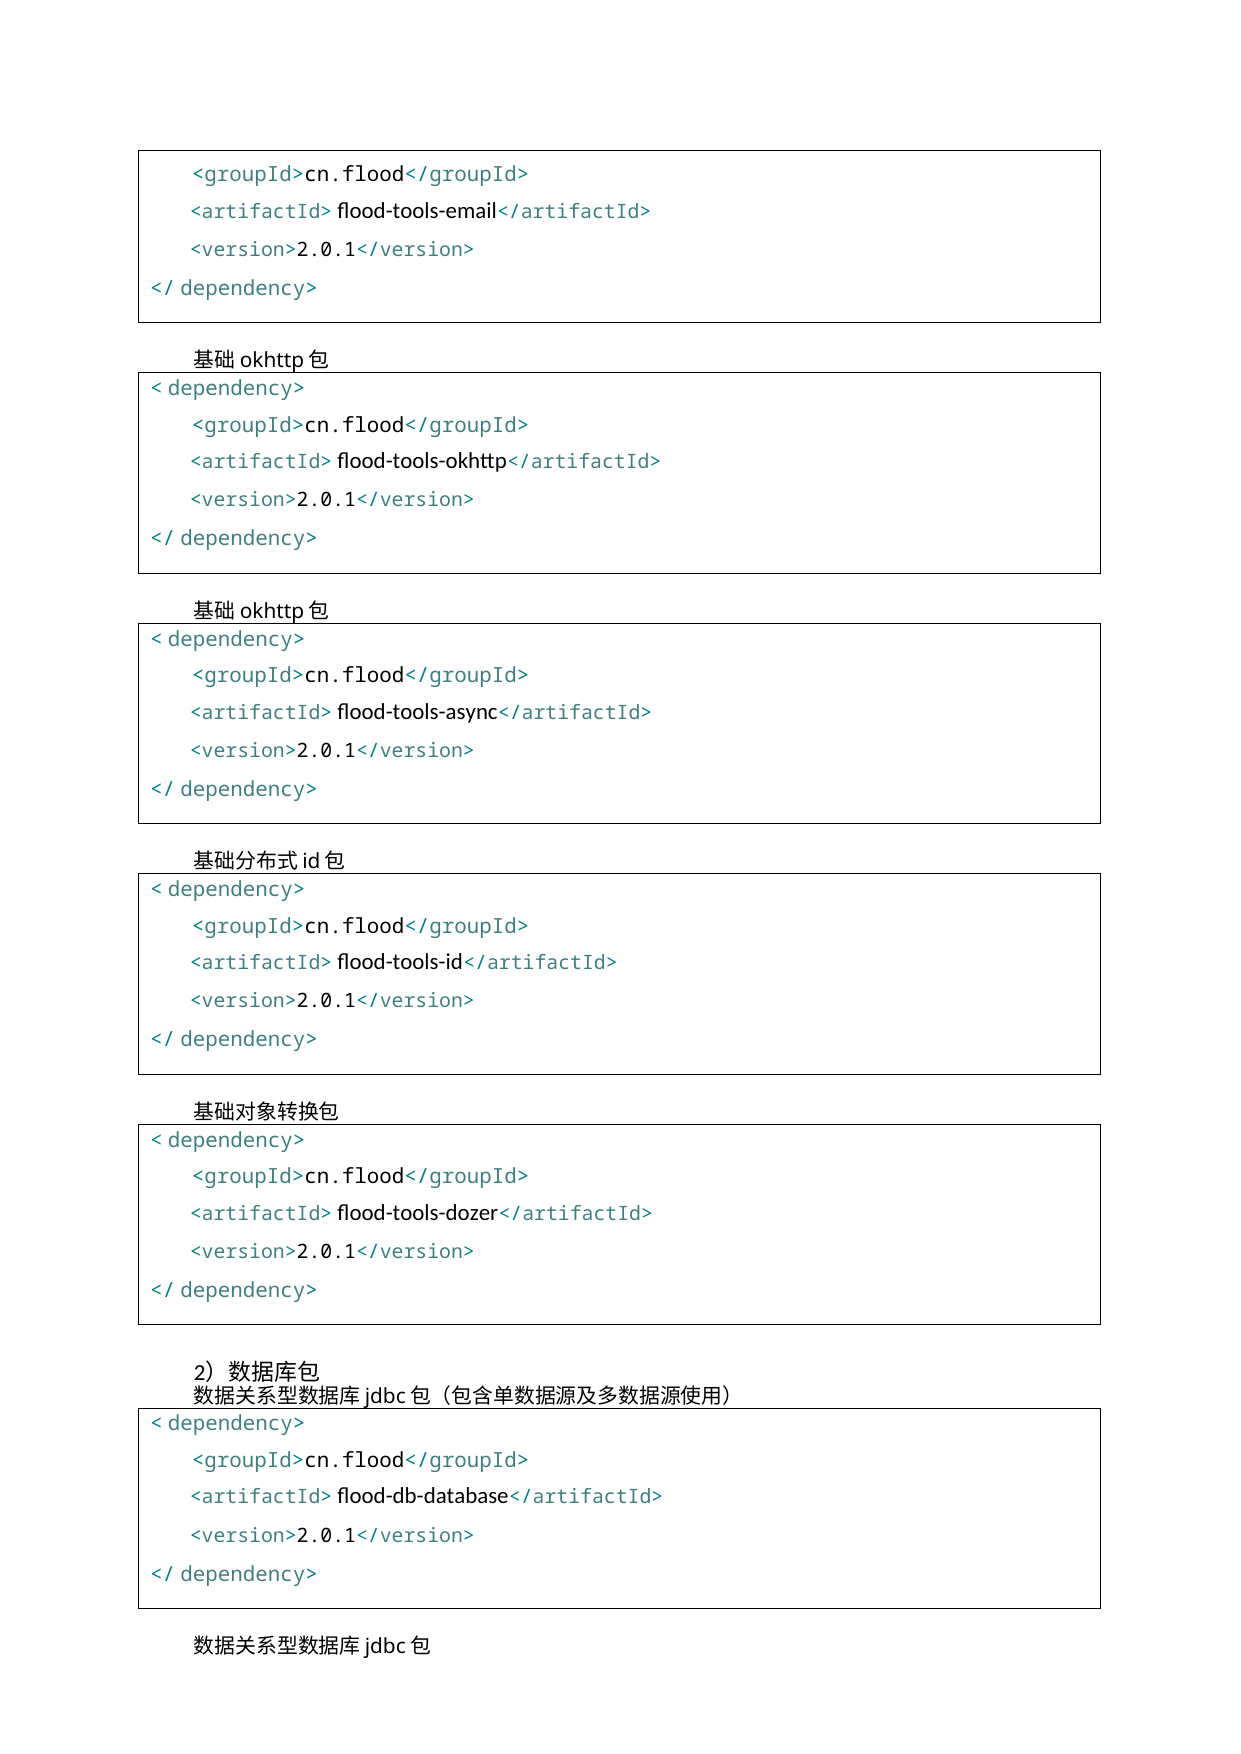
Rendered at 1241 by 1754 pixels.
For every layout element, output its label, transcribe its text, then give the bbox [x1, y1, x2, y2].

text 基础对象转换包 [150, 1103, 1090, 1124]
text 基础okhttp包 [150, 602, 1090, 623]
table_header < dependency> <groupId>cn.flood</groupId> <artifactId> flood-tools-dozer</artifactId> <version>2.0.1</version> </ dependency> [139, 1125, 1100, 1324]
table_header < dependency> <groupId>cn.flood</groupId> <artifactId> flood-tools-id</artifactId> <version>2.0.1</version> </ dependency> [139, 874, 1100, 1074]
table_header < dependency> <groupId>cn.flood</groupId> <artifactId> flood-tools-async</artifactId> <version>2.0.1</version> </ dependency> [139, 624, 1100, 823]
text 数据关系型数据库jdbc包（包含单数据源及多数据源使用） [150, 1387, 1090, 1407]
text 数据关系型数据库jdbc包 [150, 1637, 1090, 1658]
table_header < dependency> <groupId>cn.flood</groupId> <artifactId> flood-db-database</artifactId> <version>2.0.1</version> </ dependency> [139, 1409, 1100, 1608]
table_header < dependency> <groupId>cn.flood</groupId> <artifactId> flood-tools-email</artifactId> <version>2.0.1</version> </ dependency> [139, 151, 1100, 322]
text 基础okhttp包 [150, 351, 1090, 372]
text 基础分布式id包 [150, 852, 1090, 873]
text 2）数据库包 [150, 1353, 1090, 1387]
table_header < dependency> <groupId>cn.flood</groupId> <artifactId> flood-tools-okhttp</artifactId> <version>2.0.1</version> </ dependency> [139, 373, 1100, 573]
